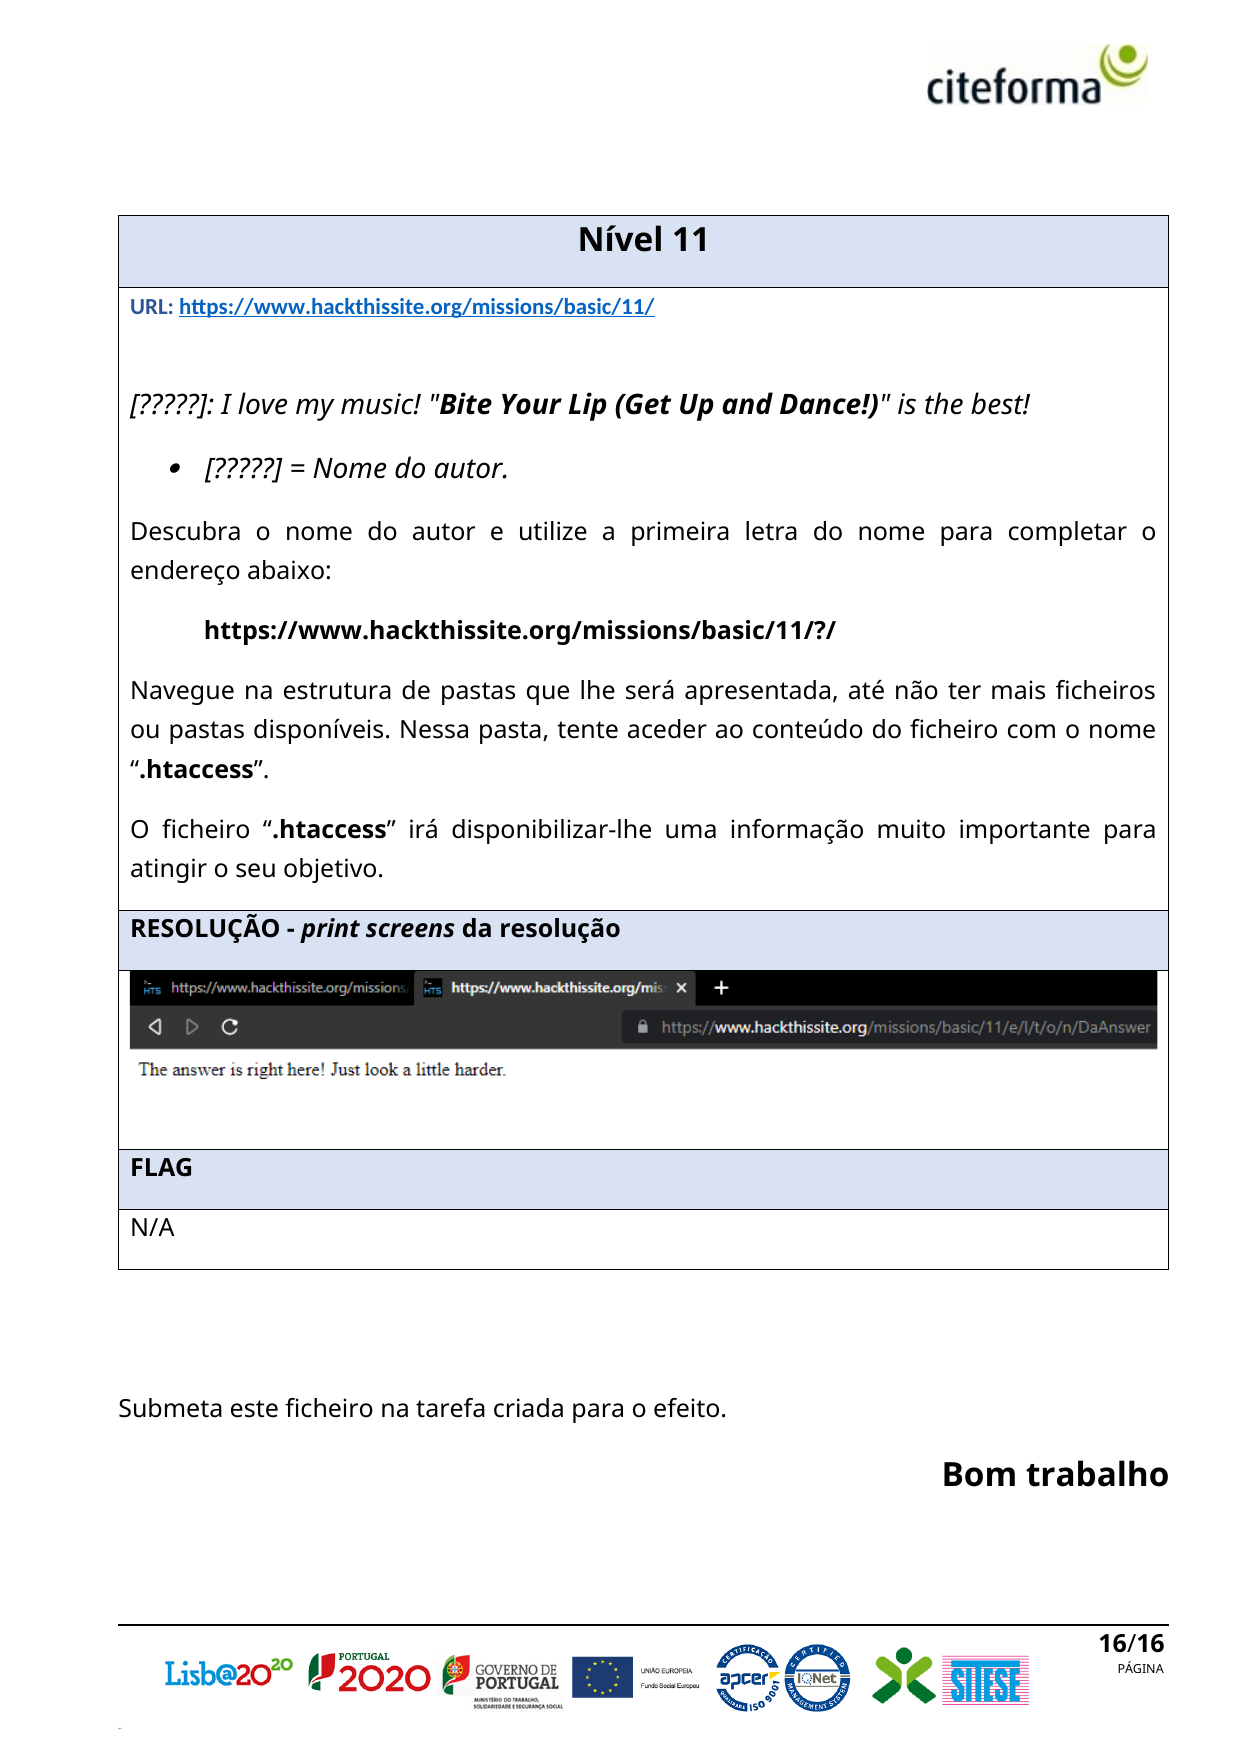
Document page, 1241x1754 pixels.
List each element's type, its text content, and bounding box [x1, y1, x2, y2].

text Bom trabalho [118, 1450, 1169, 1496]
table_cell FLAG [119, 1150, 1168, 1209]
picture [129, 971, 1158, 1085]
table_cell RESOLUÇÃO - print screens da resolução [119, 911, 1168, 970]
table_header Nível 11 [119, 216, 1168, 287]
table_cell N/A [119, 1210, 1168, 1269]
table_cell [119, 971, 1168, 1149]
picture [152, 1642, 1038, 1712]
text Submeta este ficheiro na tarefa criada para o efeito. [118, 1390, 1169, 1424]
table_cell URL: https://www.hackthissite.org/missions/basic/11/ [?????]: I love my music! "Bite Your Lip (Get Up and Dance!)" is the best! [?????] = Nome do autor. Descubra o nome do autor e utilize a primeira letra do nome para completar o endereço abaixo: https://www.hackthissite.org/missions/basic/11/?/ Navegue na estrutura de pastas que lhe será apresentada, até não ter mais ficheiros ou pastas disponíveis. Nessa pasta, tente aceder ao conteúdo do ficheiro com o nome “.htaccess”. O ficheiro “.htaccess” irá disponibilizar-lhe uma informação muito importante para atingir o seu objetivo. [119, 288, 1168, 909]
picture [927, 44, 1148, 106]
